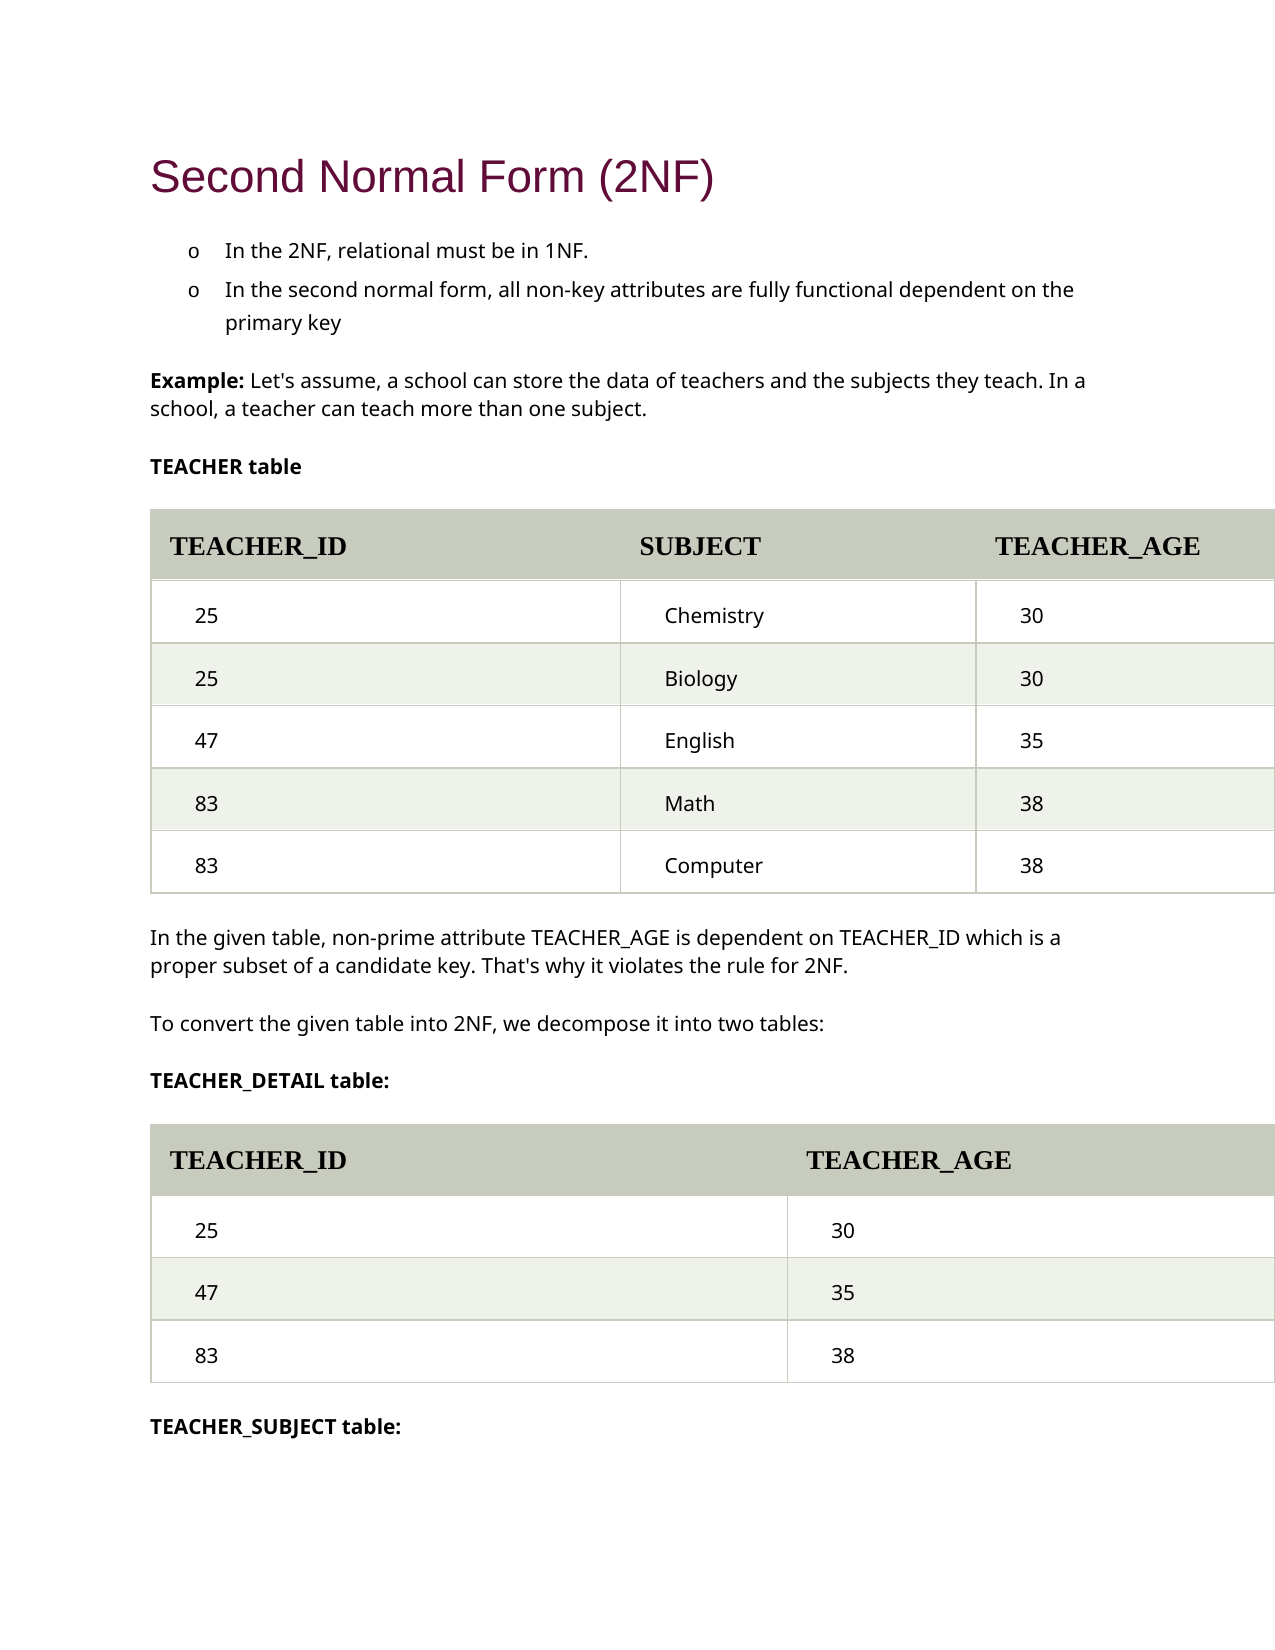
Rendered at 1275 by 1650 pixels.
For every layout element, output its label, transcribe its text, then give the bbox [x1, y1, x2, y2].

table_cell 25 [152, 581, 620, 642]
table_cell 25 [152, 644, 620, 704]
table_cell 38 [788, 1321, 1274, 1382]
table_header TEACHER_ID [152, 1126, 787, 1194]
list In the second normal form, all non-key attributes are fully functional dependent on the primary key [187, 271, 1125, 337]
text In the given table, non-prime attribute TEACHER_AGE is dependent on TEACHER_ID which is a proper subset of a candidate key. That's why it violates the rule for 2NF. [150, 923, 1125, 980]
table_cell 47 [152, 706, 620, 767]
table_cell 35 [788, 1258, 1274, 1319]
table_cell Math [621, 769, 975, 829]
table_cell 47 [152, 1258, 787, 1319]
table_header TEACHER_ID [152, 511, 621, 579]
text TEACHER_SUBJECT table: [150, 1412, 1125, 1441]
text To convert the given table into 2NF, we decompose it into two tables: [150, 1009, 1125, 1037]
table_cell 25 [152, 1196, 787, 1257]
table_cell 30 [977, 644, 1274, 704]
table_cell Chemistry [621, 581, 975, 642]
table_cell 38 [977, 831, 1274, 892]
table_cell Biology [621, 644, 975, 704]
table_cell Computer [621, 831, 975, 892]
table_cell 30 [977, 581, 1274, 642]
table_cell 83 [152, 1321, 787, 1382]
list In the 2NF, relational must be in 1NF. [187, 232, 1125, 265]
text Example: Let's assume, a school can store the data of teachers and the subjects they teach. In a school, a teacher can teach more than one subject. [150, 366, 1125, 423]
table_cell 30 [788, 1196, 1274, 1257]
table_cell 38 [977, 769, 1274, 829]
table_cell 35 [977, 706, 1274, 767]
text TEACHER_DETAIL table: [150, 1066, 1125, 1095]
text Second Normal Form (2NF) [150, 150, 1125, 203]
table_cell English [621, 706, 975, 767]
table_cell 83 [152, 831, 620, 892]
table_header TEACHER_AGE [787, 1126, 1274, 1194]
table_cell 83 [152, 769, 620, 829]
table_header TEACHER_AGE [976, 511, 1274, 579]
table_header SUBJECT [621, 511, 976, 579]
text TEACHER table [150, 452, 1125, 480]
